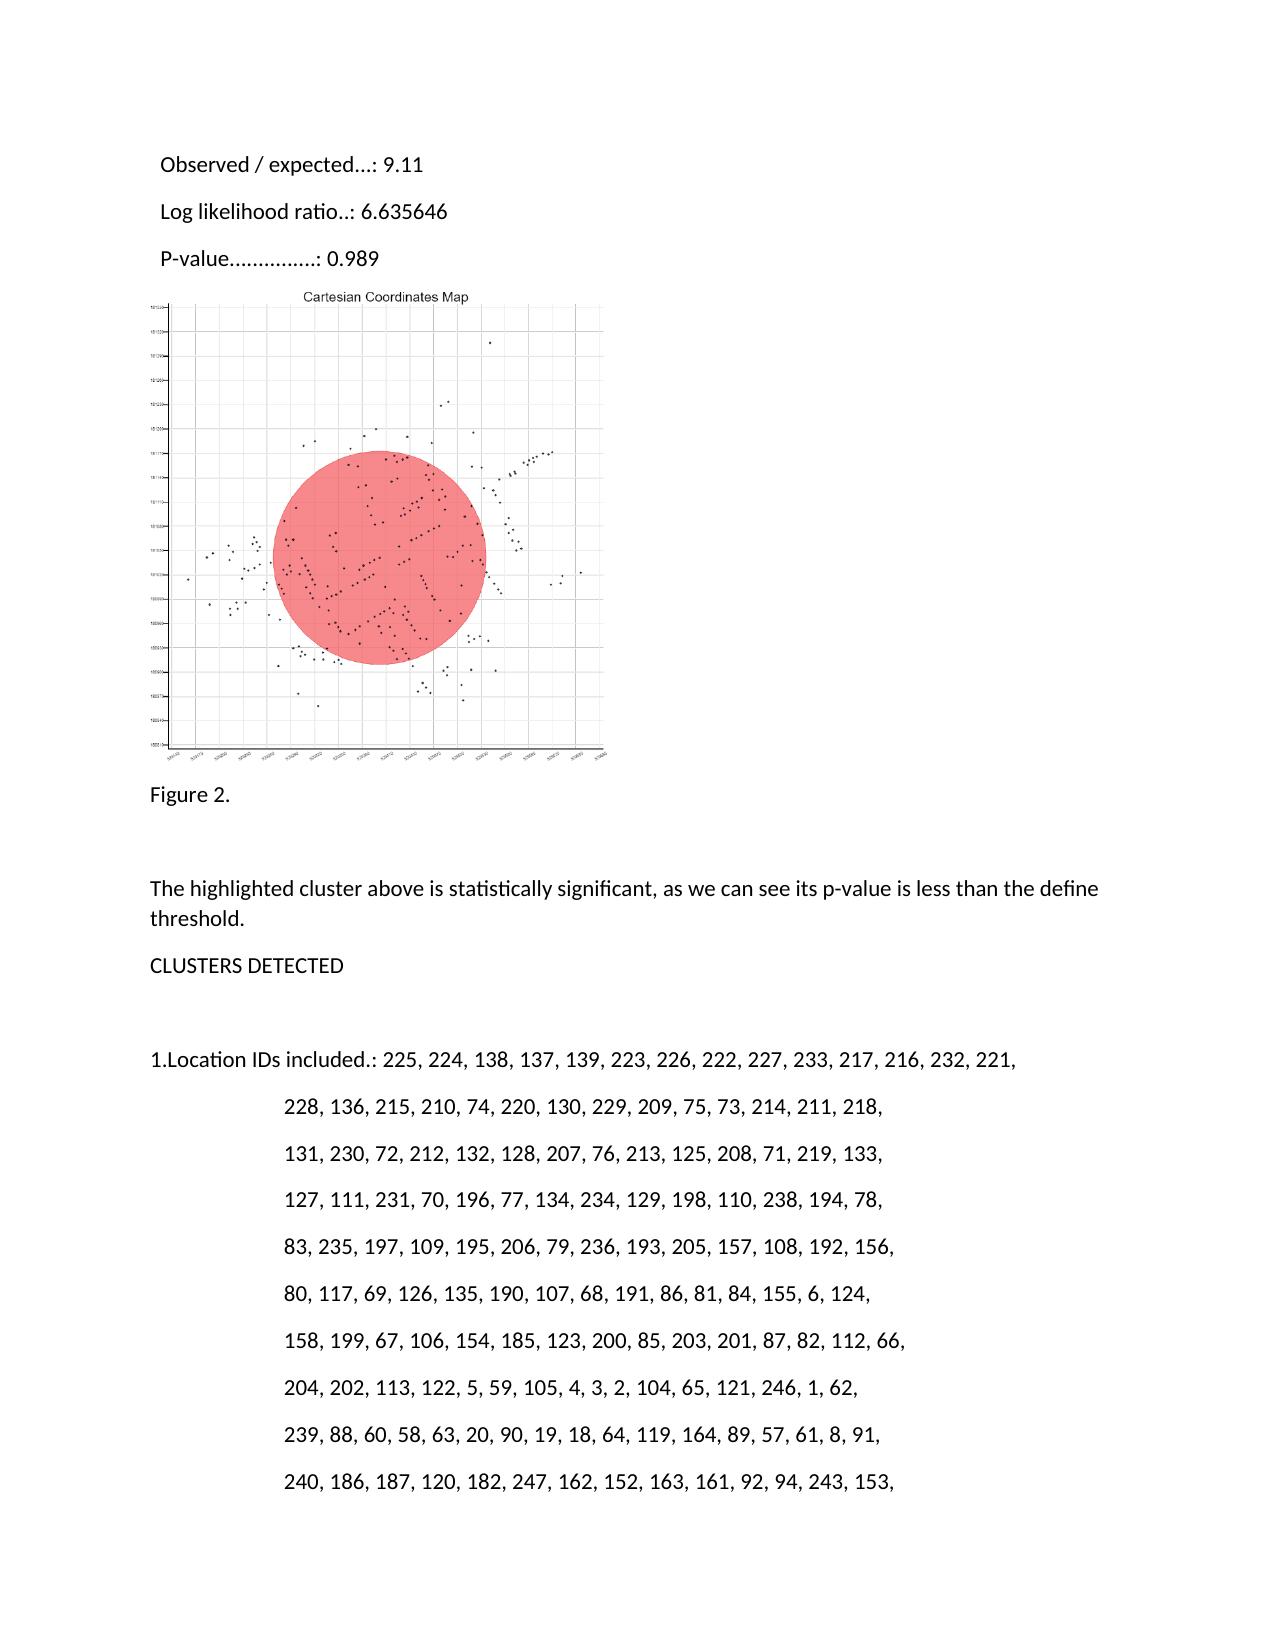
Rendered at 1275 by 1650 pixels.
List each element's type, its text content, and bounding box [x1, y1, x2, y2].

text 158, 199, 67, 106, 154, 185, 123, 200, 85, 203, 201, 87, 82, 112, 66, [150, 1326, 1125, 1354]
text Log likelihood ratio..: 6.635646 [150, 197, 1125, 225]
picture [150, 290, 621, 762]
text P-value...............: 0.989 [150, 244, 1125, 272]
text 228, 136, 215, 210, 74, 220, 130, 229, 209, 75, 73, 214, 211, 218, [150, 1092, 1125, 1120]
text Observed / expected...: 9.11 [150, 150, 1125, 178]
text 127, 111, 231, 70, 196, 77, 134, 234, 129, 198, 110, 238, 194, 78, [150, 1186, 1125, 1214]
text The highlighted cluster above is statistically significant, as we can see its p-value is less than the define threshold. [150, 874, 1125, 932]
text 240, 186, 187, 120, 182, 247, 162, 152, 163, 161, 92, 94, 243, 153, [150, 1467, 1125, 1495]
text 131, 230, 72, 212, 132, 128, 207, 76, 213, 125, 208, 71, 219, 133, [150, 1139, 1125, 1167]
text 83, 235, 197, 109, 195, 206, 79, 236, 193, 205, 157, 108, 192, 156, [150, 1232, 1125, 1261]
text Figure 2. [150, 780, 1125, 808]
text CLUSTERS DETECTED [150, 951, 1125, 979]
text 1.Location IDs included.: 225, 224, 138, 137, 139, 223, 226, 222, 227, 233, 217, 216, 232, 221, [150, 1045, 1125, 1073]
text 239, 88, 60, 58, 63, 20, 90, 19, 18, 64, 119, 164, 89, 57, 61, 8, 91, [150, 1420, 1125, 1448]
text 80, 117, 69, 126, 135, 190, 107, 68, 191, 86, 81, 84, 155, 6, 124, [150, 1279, 1125, 1307]
text 204, 202, 113, 122, 5, 59, 105, 4, 3, 2, 104, 65, 121, 246, 1, 62, [150, 1373, 1125, 1401]
